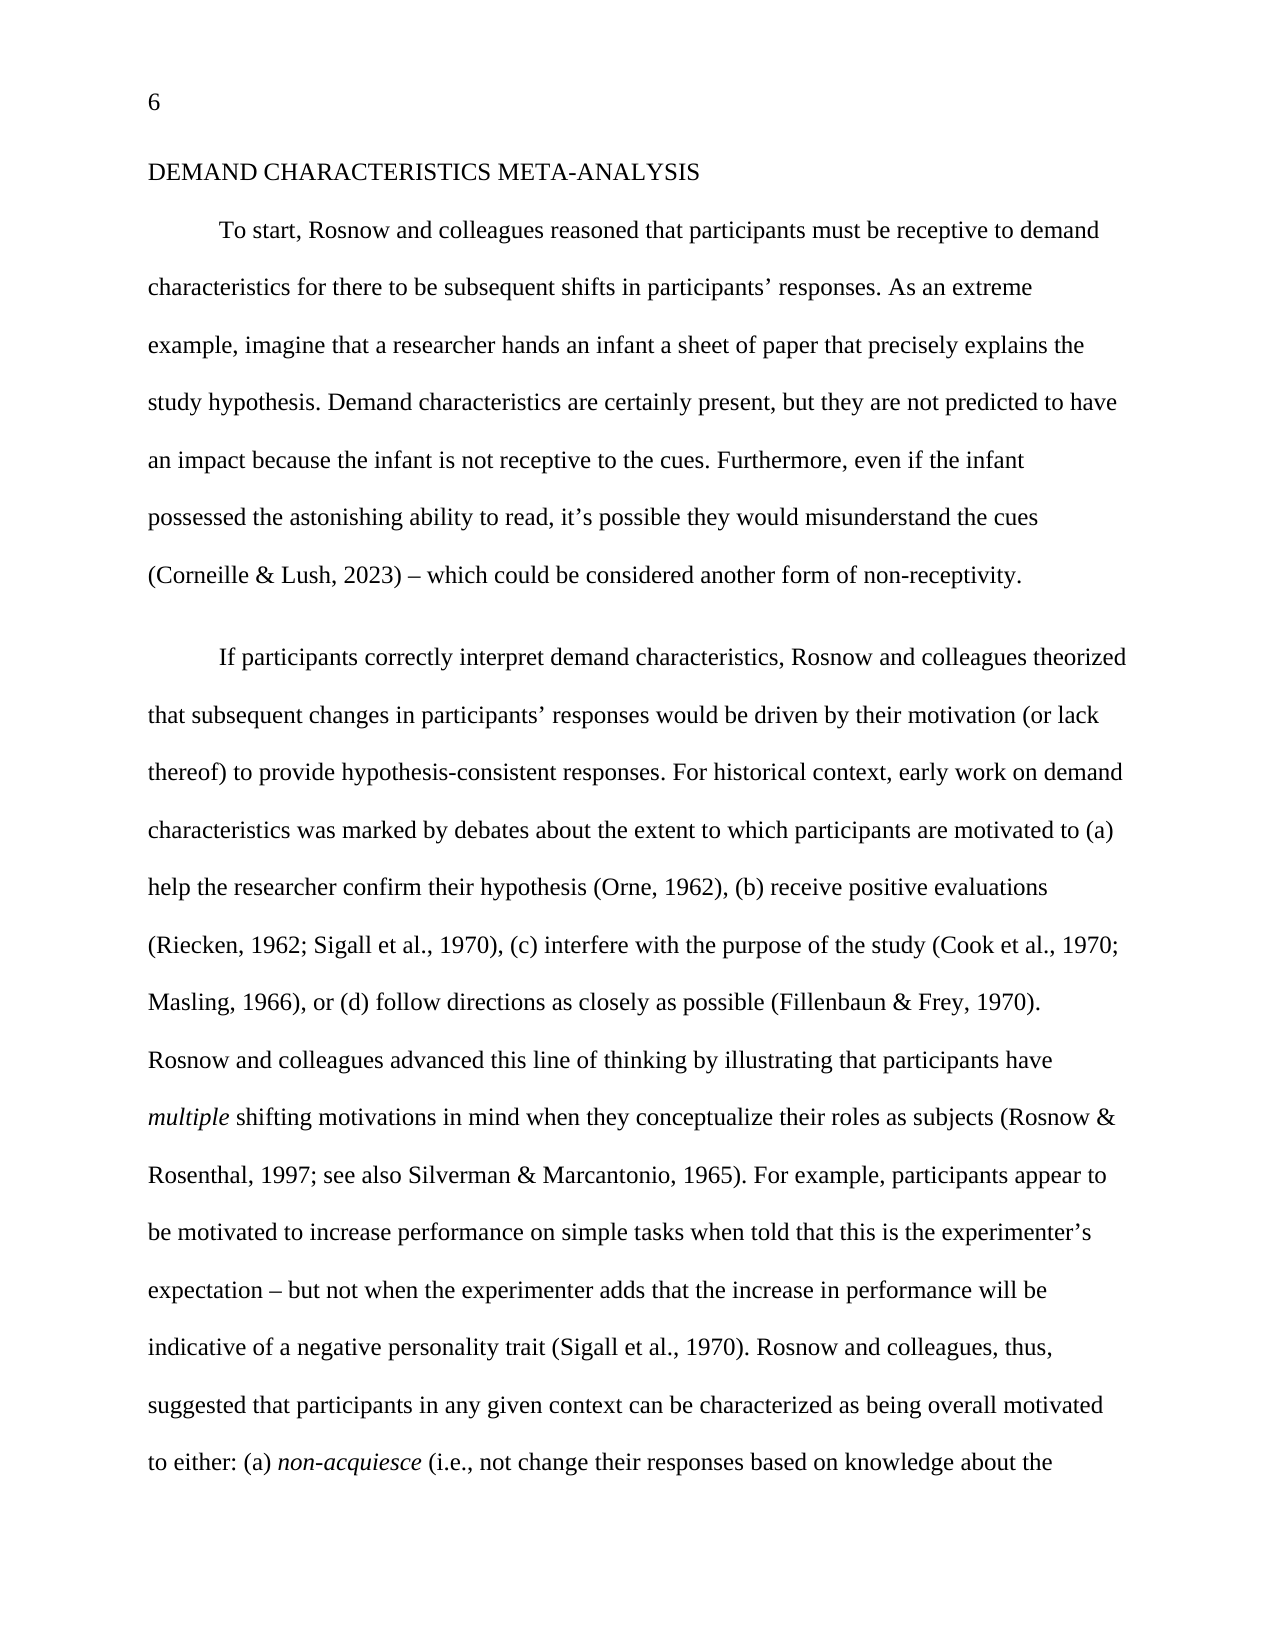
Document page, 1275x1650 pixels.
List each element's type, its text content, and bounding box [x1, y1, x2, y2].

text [148, 642, 1127, 1476]
text To start, Rosnow and colleagues reasoned that participants must be receptive to demand characteristics for there to be subsequent shifts in participants’ responses. As an extreme example, imagine that a researcher hands an infant a sheet of paper that precisely explains the study hypothesis. Demand characteristics are certainly present, but they are not predicted to have an impact because the infant is not receptive to the cues. Furthermore, even if the infant possessed the astonishing ability to read, it’s possible they would misunderstand the cues (Corneille & Lush, 2023) – which could be considered another form of non-receptivity. [148, 215, 1127, 589]
